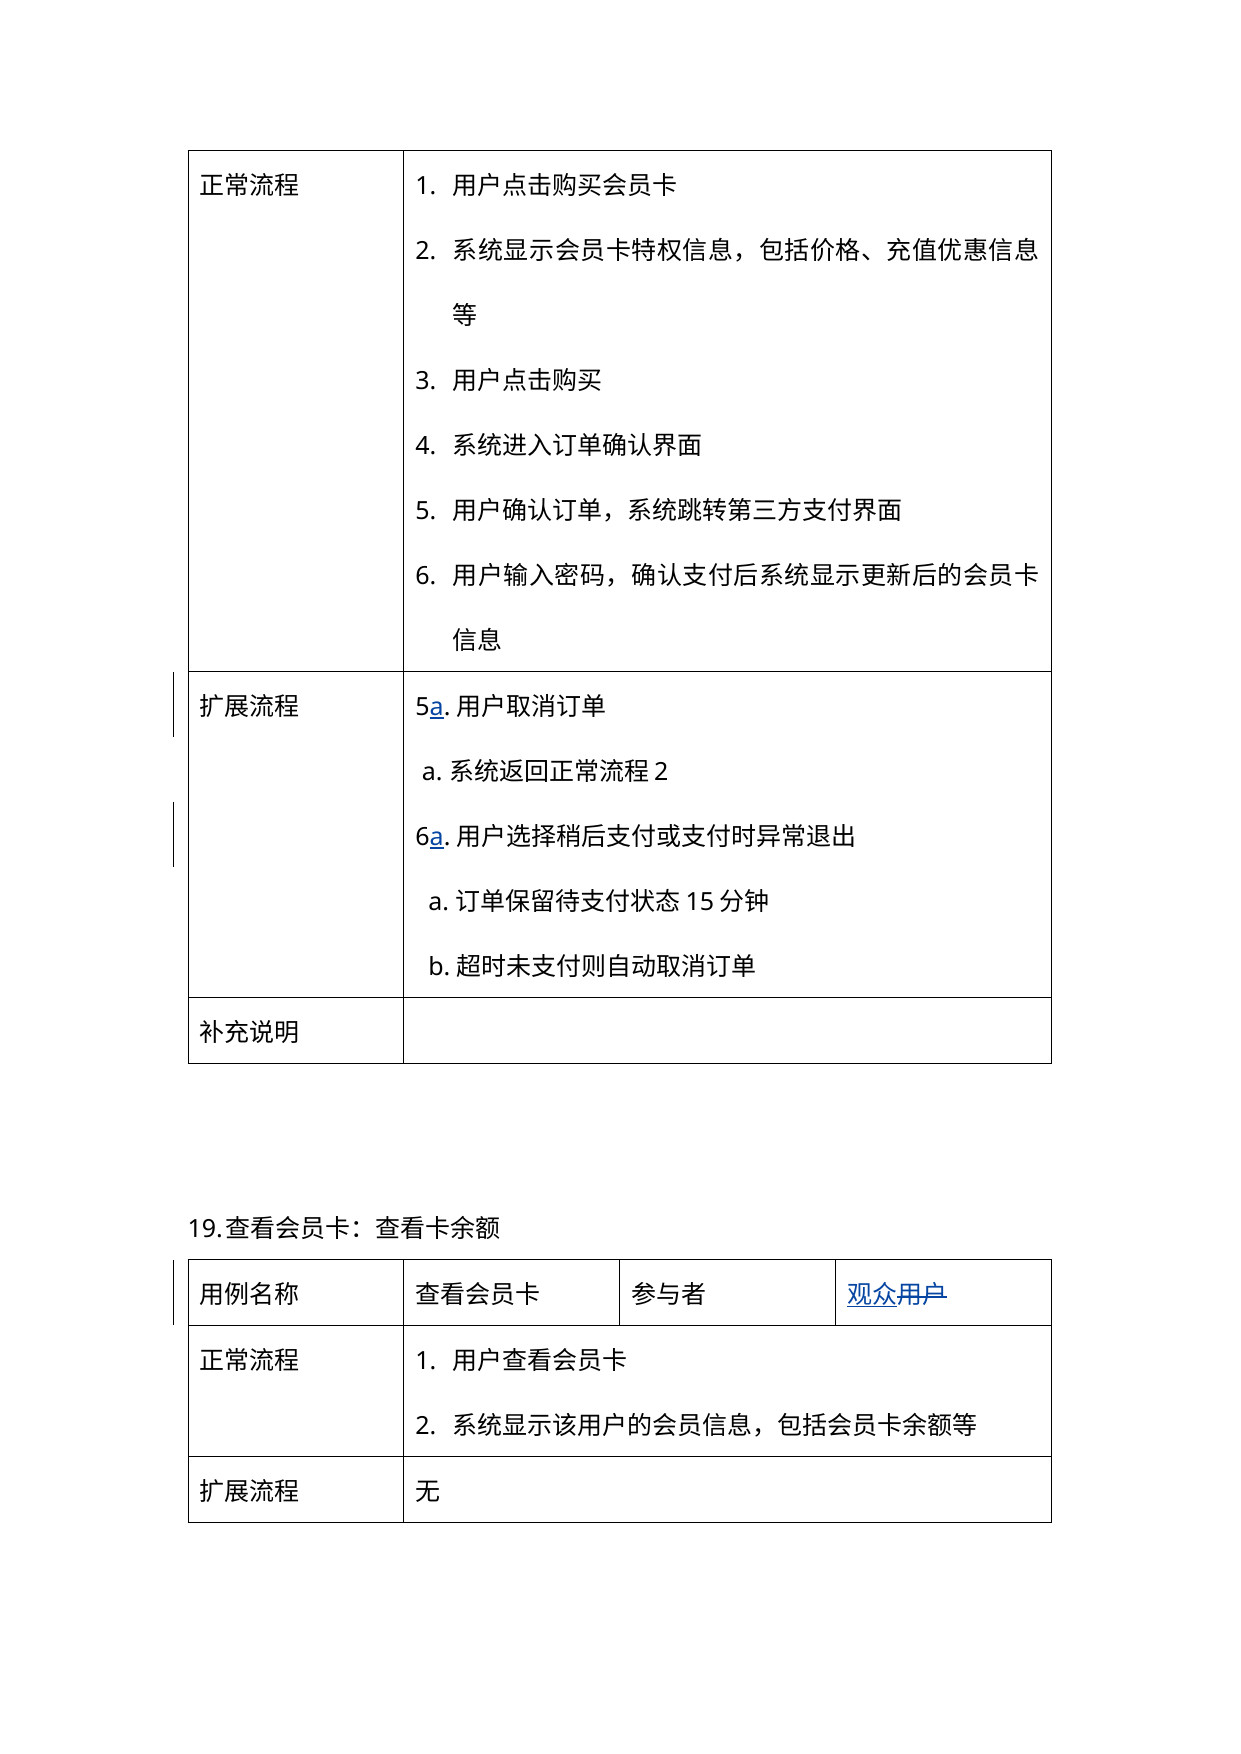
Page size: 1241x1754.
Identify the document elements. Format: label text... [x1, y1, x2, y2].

table_header 用例名称 [189, 1260, 403, 1325]
table_cell 扩展流程 [189, 672, 403, 997]
table_cell 扩展流程 [189, 1457, 403, 1522]
table_cell [404, 998, 1051, 1063]
table_header 查看会员卡 [404, 1260, 619, 1325]
table_cell 补充说明 [189, 998, 403, 1063]
table_cell 用户点击购买会员卡 系统显示会员卡特权信息，包括价格、充值优惠信息等 用户点击购买 系统进入订单确认界面 用户确认订单，系统跳转第三方支付界面 用户输入密码，确认支付后系统显示更新后的会员卡信息 [404, 151, 1051, 671]
table_cell 正常流程 [189, 1326, 403, 1456]
table_cell 无 [404, 1457, 1051, 1522]
list 查看会员卡：查看卡余额 [187, 1194, 1053, 1259]
table_header [836, 1260, 1051, 1325]
table_header 参与者 [620, 1260, 835, 1325]
table_cell 5. 用户取消订单 a. 系统返回正常流程2 6. 用户选择稍后支付或支付时异常退出 a. 订单保留待支付状态15分钟 b. 超时未支付则自动取消订单 [404, 672, 1051, 997]
table_cell 用户查看会员卡 系统显示该用户的会员信息，包括会员卡余额等 [404, 1326, 1051, 1456]
table_cell 正常流程 [189, 151, 403, 671]
